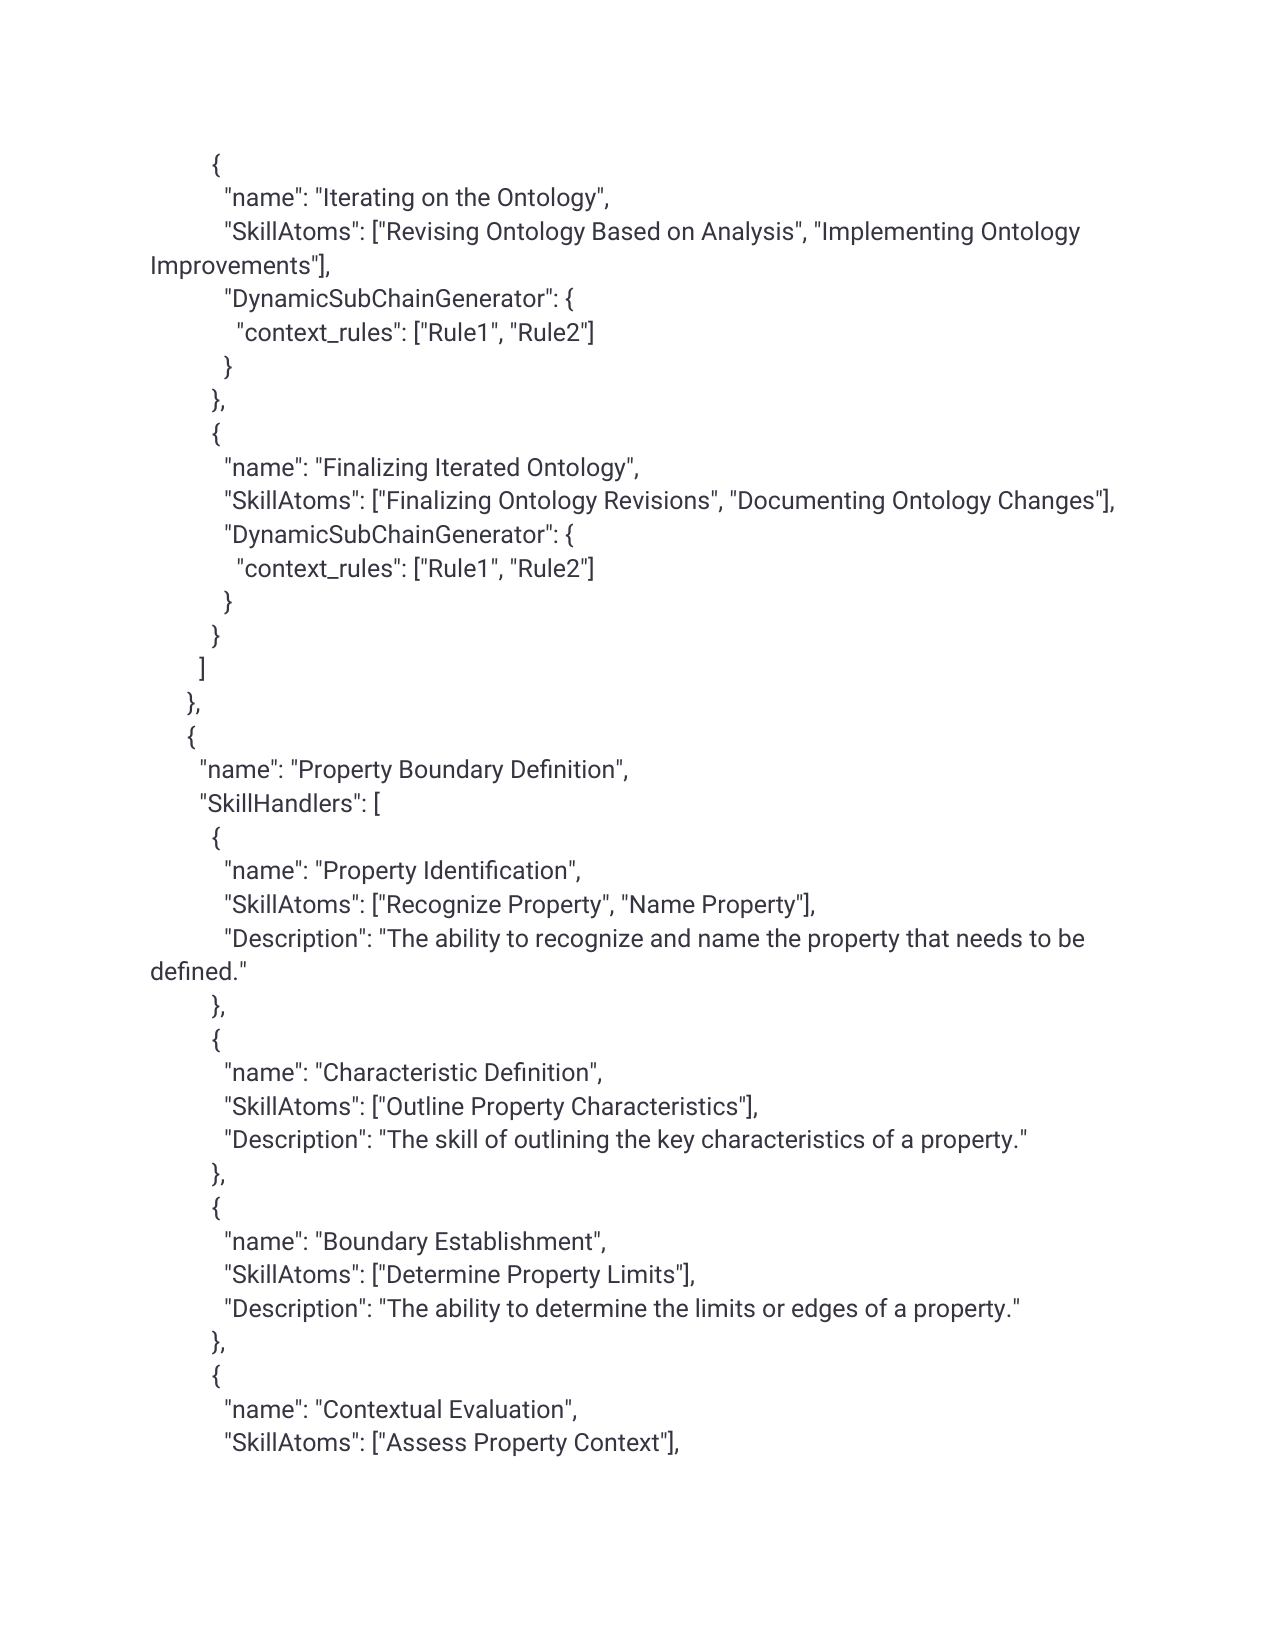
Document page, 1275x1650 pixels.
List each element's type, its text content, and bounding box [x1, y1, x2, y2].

text "SkillHandlers": [ [150, 789, 1125, 818]
text "context_rules": ["Rule1", "Rule2"] [150, 554, 1125, 583]
text { [150, 722, 1125, 751]
text "SkillAtoms": ["Assess Property Context"], [150, 1428, 1125, 1458]
text "name": "Boundary Establishment", [150, 1227, 1125, 1256]
text "name": "Property Boundary Definition", [150, 756, 1125, 785]
text { [150, 419, 1125, 448]
text "name": "Property Identification", [150, 857, 1125, 886]
text "Description": "The ability to determine the limits or edges of a property." [150, 1294, 1125, 1323]
text }, [150, 1328, 1125, 1357]
text } [150, 352, 1125, 381]
text { [150, 150, 1125, 179]
text { [150, 1361, 1125, 1391]
text "context_rules": ["Rule1", "Rule2"] [150, 318, 1125, 347]
text "name": "Iterating on the Ontology", [150, 184, 1125, 213]
text } [150, 587, 1125, 617]
text }, [150, 1159, 1125, 1189]
text "name": "Contextual Evaluation", [150, 1395, 1125, 1424]
text "SkillAtoms": ["Outline Property Characteristics"], [150, 1092, 1125, 1121]
text ] [150, 655, 1125, 684]
text "SkillAtoms": ["Determine Property Limits"], [150, 1260, 1125, 1289]
text "SkillAtoms": ["Recognize Property", "Name Property"], [150, 890, 1125, 919]
text "SkillAtoms": ["Finalizing Ontology Revisions", "Documenting Ontology Changes"], [150, 486, 1125, 516]
text { [150, 1025, 1125, 1054]
text "SkillAtoms": ["Revising Ontology Based on Analysis", "Implementing Ontology Improvements"], [150, 217, 1125, 280]
text "DynamicSubChainGenerator": { [150, 520, 1125, 549]
text }, [150, 386, 1125, 415]
text "Description": "The skill of outlining the key characteristics of a property." [150, 1126, 1125, 1155]
text }, [150, 688, 1125, 718]
text "name": "Characteristic Definition", [150, 1058, 1125, 1088]
text } [150, 621, 1125, 650]
text "name": "Finalizing Iterated Ontology", [150, 453, 1125, 482]
text }, [150, 991, 1125, 1020]
text "DynamicSubChainGenerator": { [150, 284, 1125, 314]
text "Description": "The ability to recognize and name the property that needs to be defined." [150, 924, 1125, 987]
text { [150, 1193, 1125, 1222]
text { [150, 823, 1125, 852]
